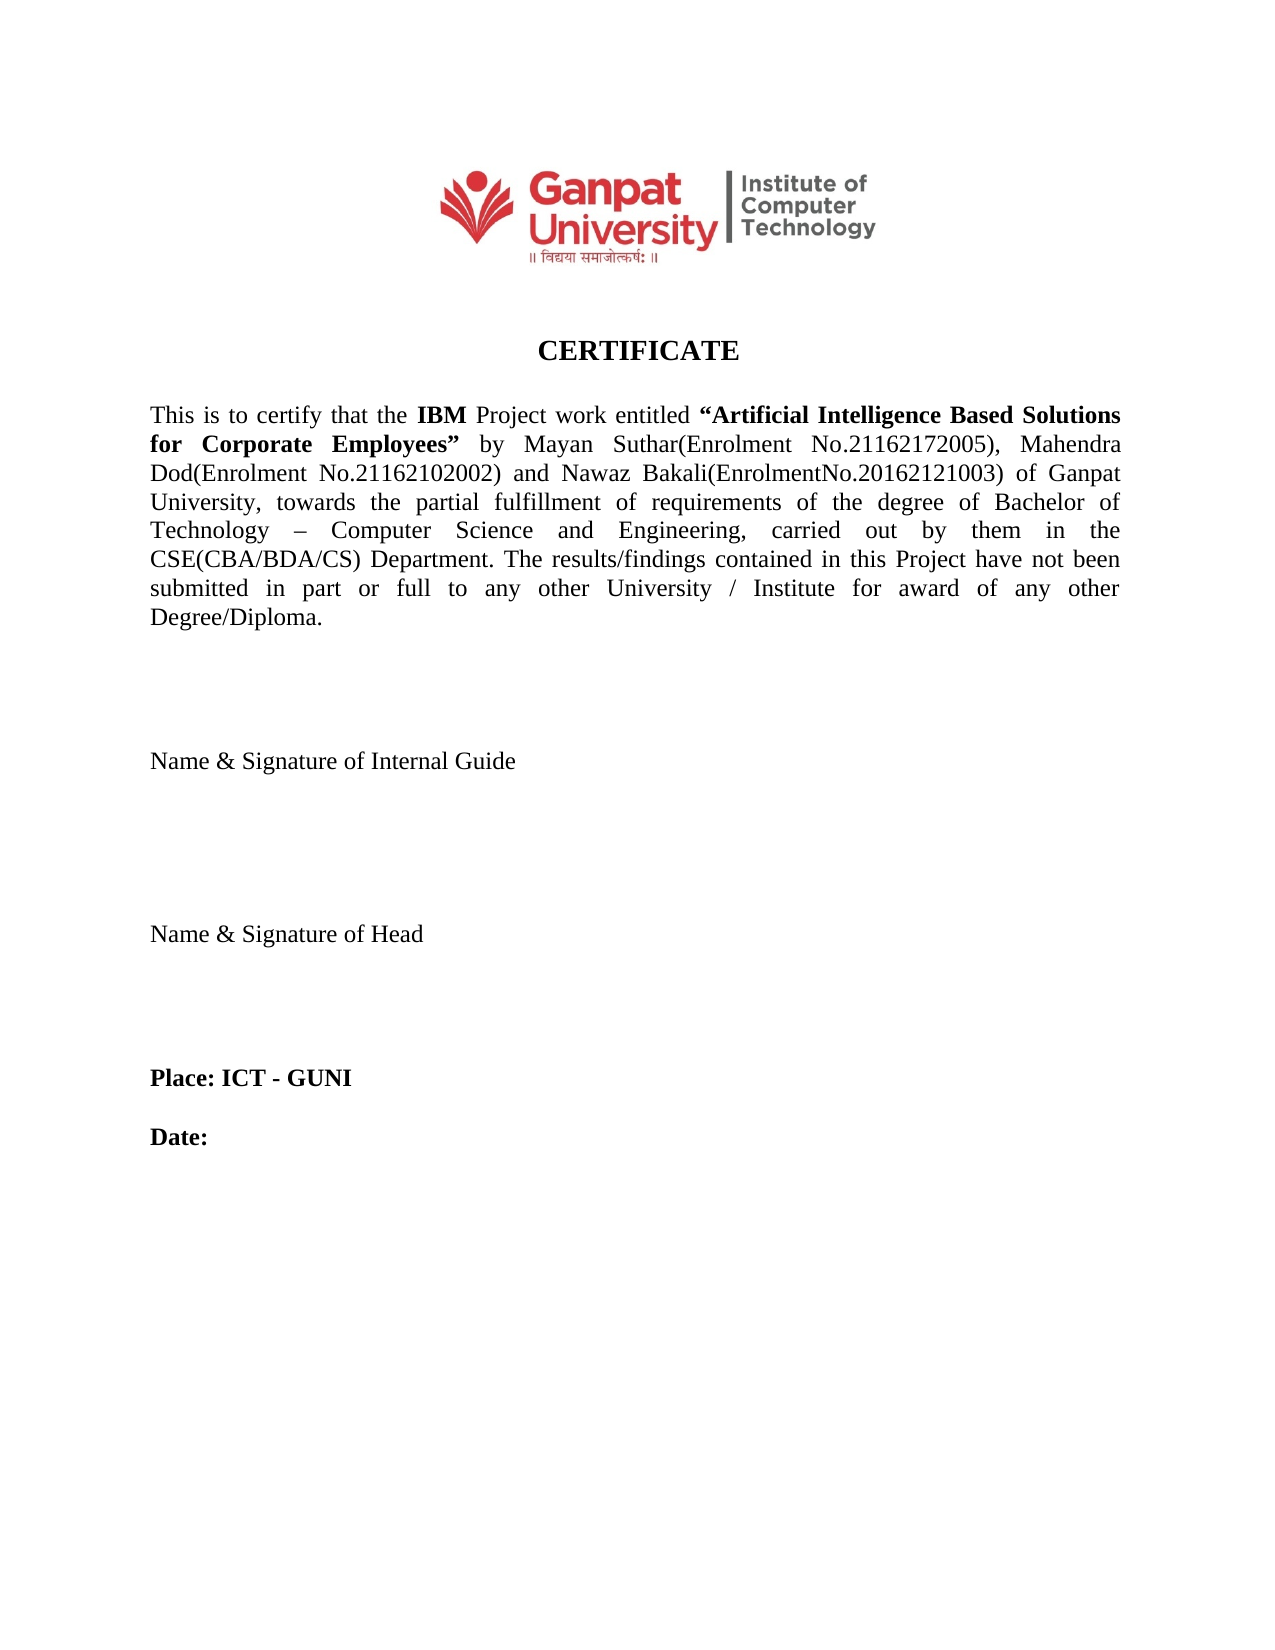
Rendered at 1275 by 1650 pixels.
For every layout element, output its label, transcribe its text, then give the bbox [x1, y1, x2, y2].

text Name & Signature of Head [150, 919, 1187, 948]
subtitle Date: [150, 1122, 1187, 1151]
picture [430, 156, 895, 277]
subtitle CERTIFICATE [537, 333, 1187, 367]
text This is to certify that the IBM Project work entitled “Artificial Intelligence Based Solutions for Corporate Employees” by Mayan Suthar(Enrolment No.21162172005), Mahendra Dod(Enrolment No.21162102002) and Nawaz Bakali(EnrolmentNo.20162121003) of Ganpat University, towards the partial fulfillment of requirements of the degree of Bachelor of Technology – Computer Science and Engineering, carried out by them in the CSE(CBA/BDA/CS) Department. The results/findings contained in this Project have not been submitted in part or full to any other University / Institute for award of any other Degree/Diploma. [150, 400, 1121, 630]
text Name & Signature of Internal Guide [150, 746, 1187, 775]
text Place: ICT - GUNI [150, 1034, 353, 1092]
